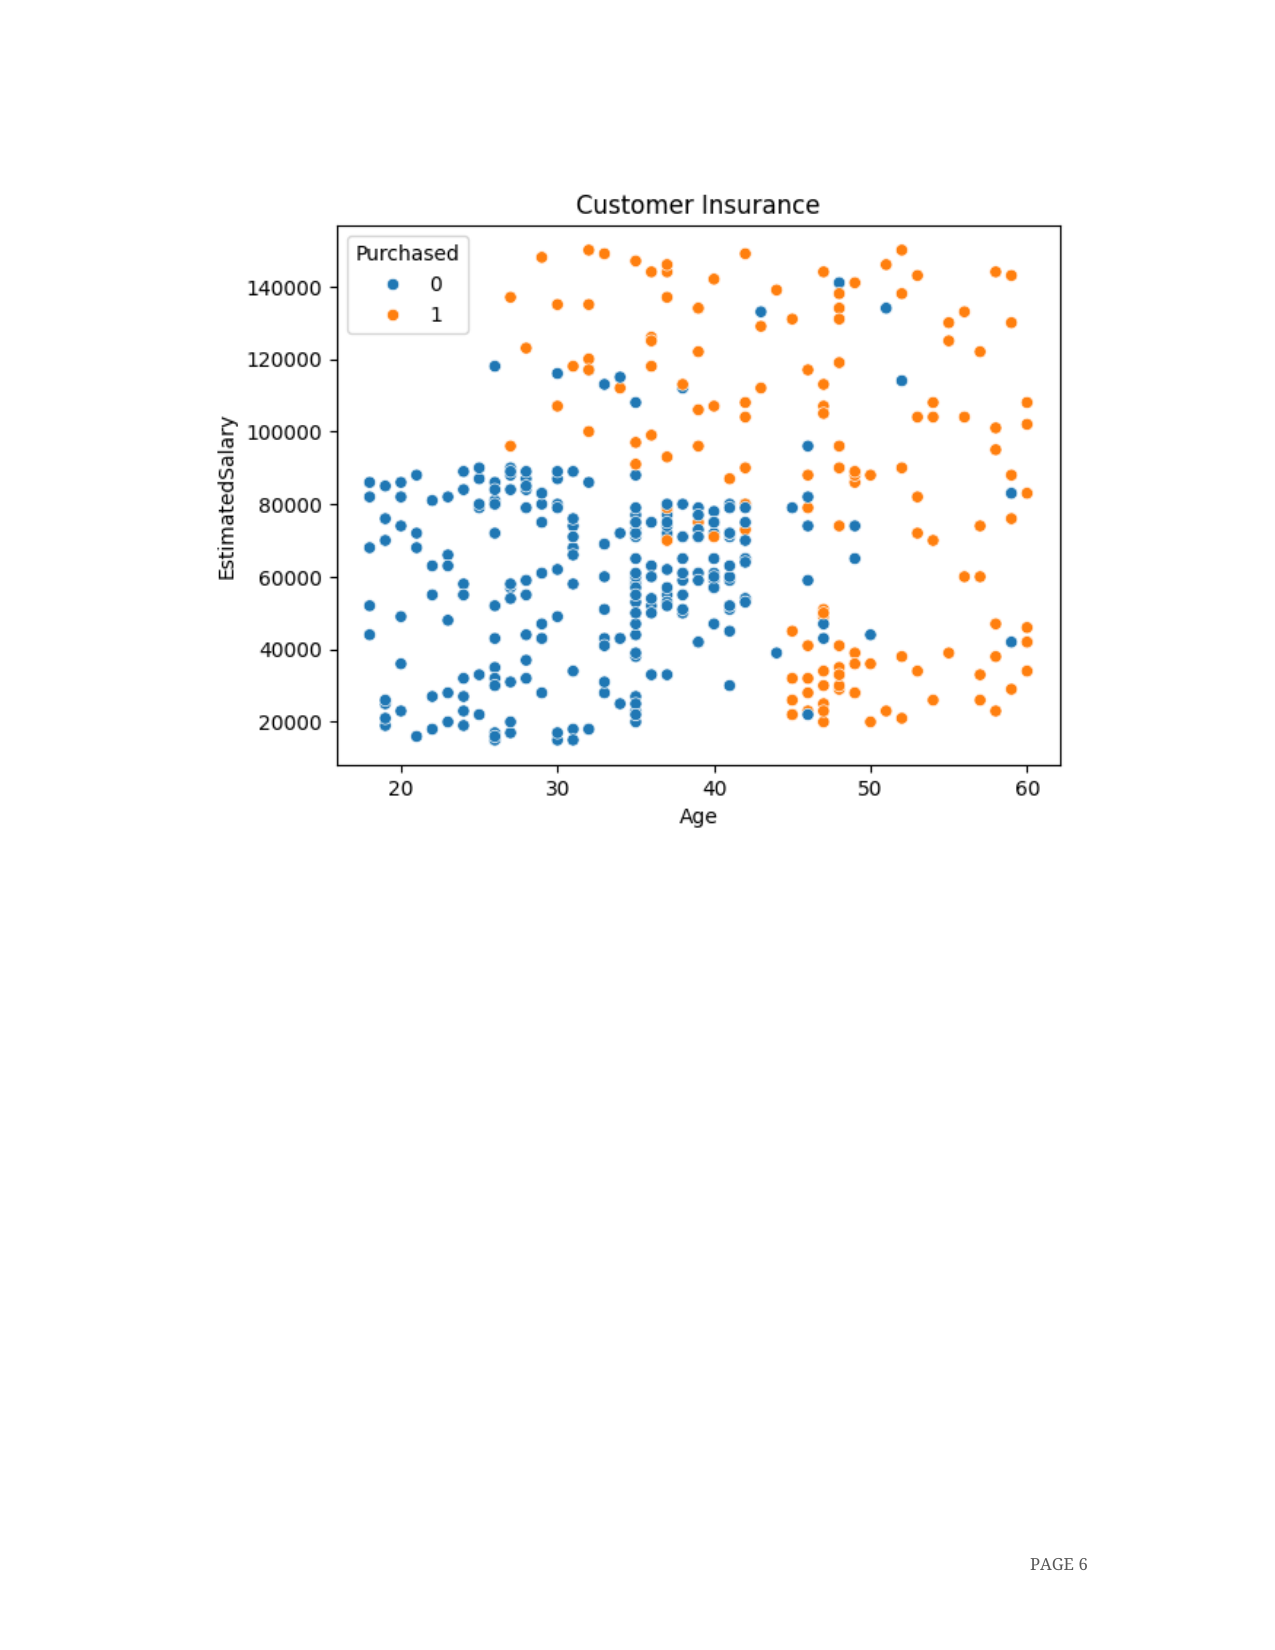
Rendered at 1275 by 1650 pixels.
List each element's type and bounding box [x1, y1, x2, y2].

picture [187, 180, 1088, 841]
